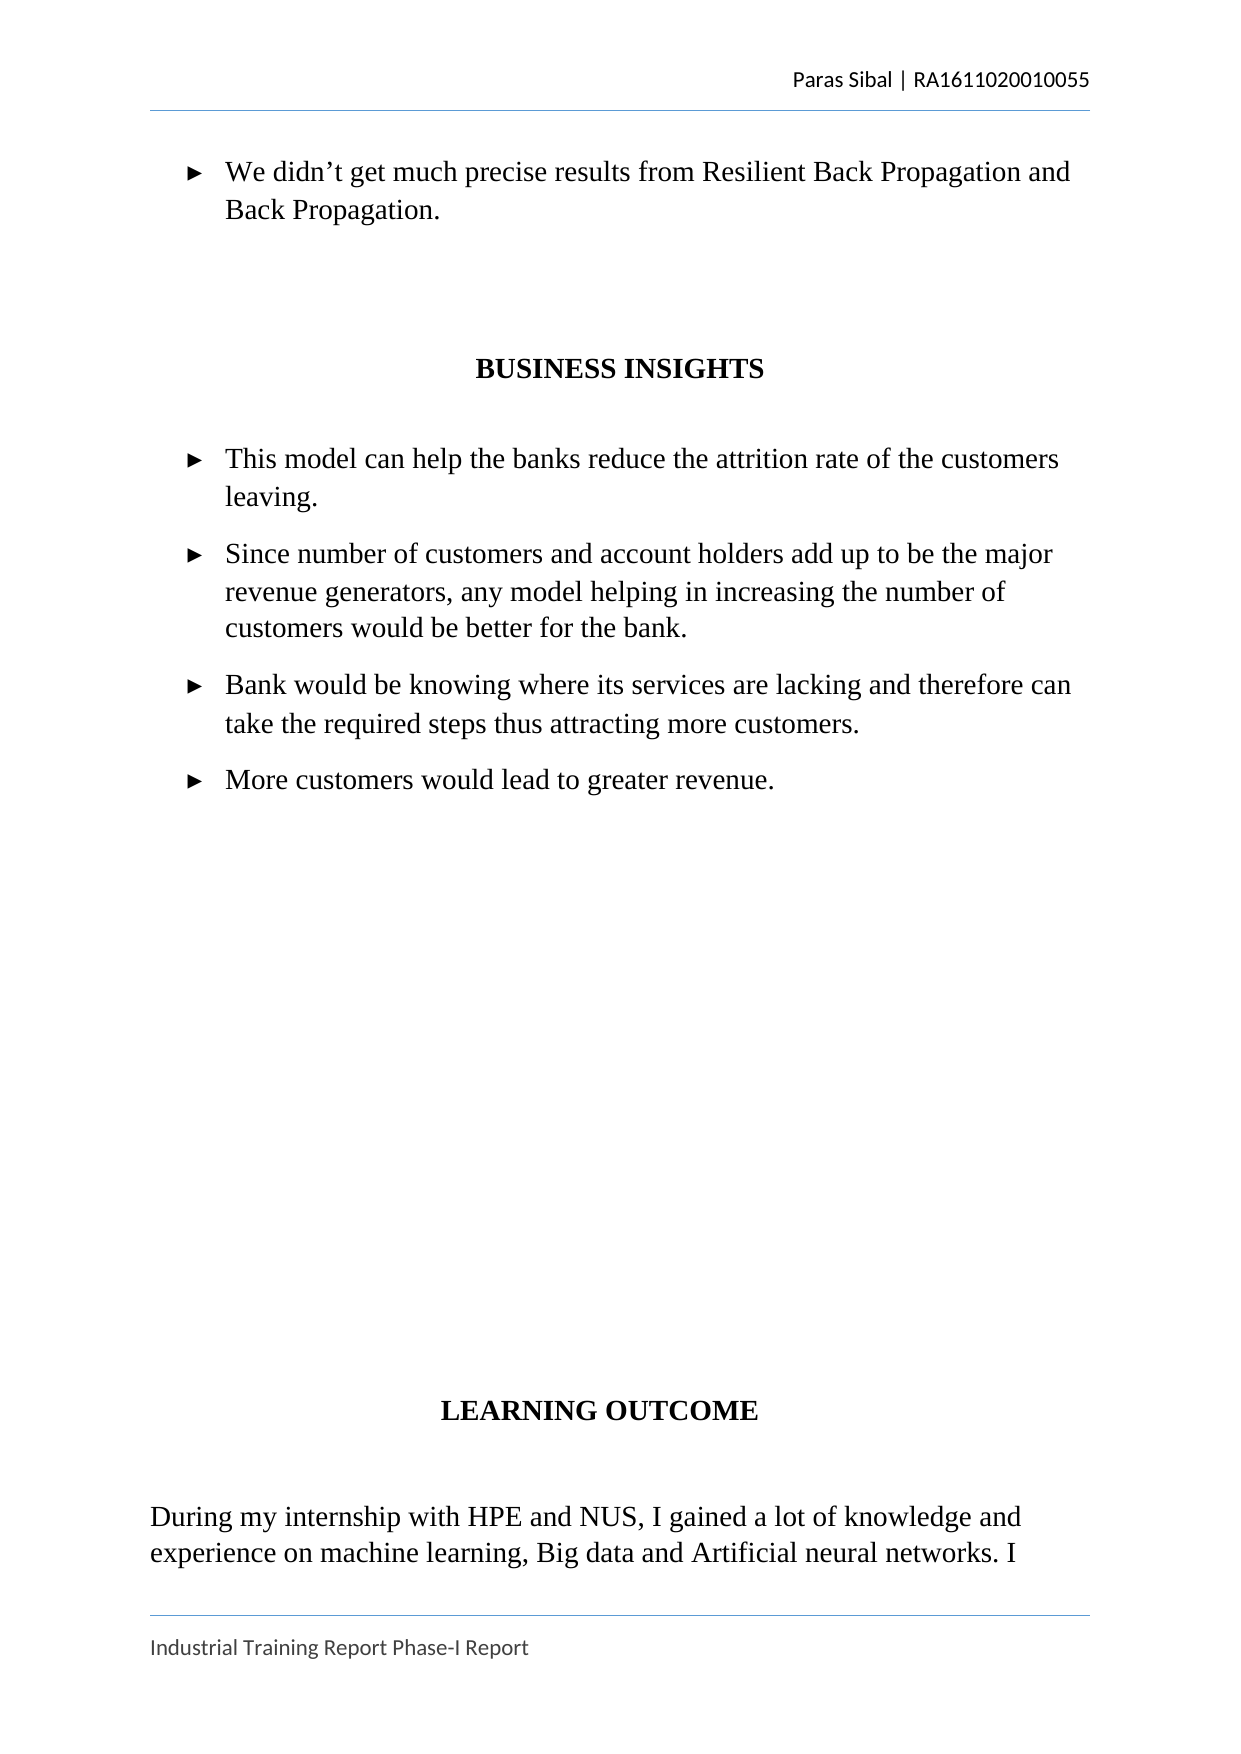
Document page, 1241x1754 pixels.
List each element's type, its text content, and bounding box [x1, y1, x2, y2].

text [150, 1499, 1090, 1568]
list We didn’t get much precise results from Resilient Back Propagation and Back Propagation. [187, 150, 1090, 226]
list Since number of customers and account holders add up to be the major revenue generators, any model helping in increasing the number of customers would be better for the bank. [187, 532, 1090, 644]
text LEARNING OUTCOME [375, 1393, 1090, 1427]
list More customers would lead to greater revenue. [187, 758, 1090, 798]
text BUSINESS INSIGHTS [150, 351, 1090, 384]
list Bank would be knowing where its services are lacking and therefore can take the required steps thus attracting more customers. [187, 663, 1090, 739]
list This model can help the banks reduce the attrition rate of the customers leaving. [187, 437, 1090, 513]
